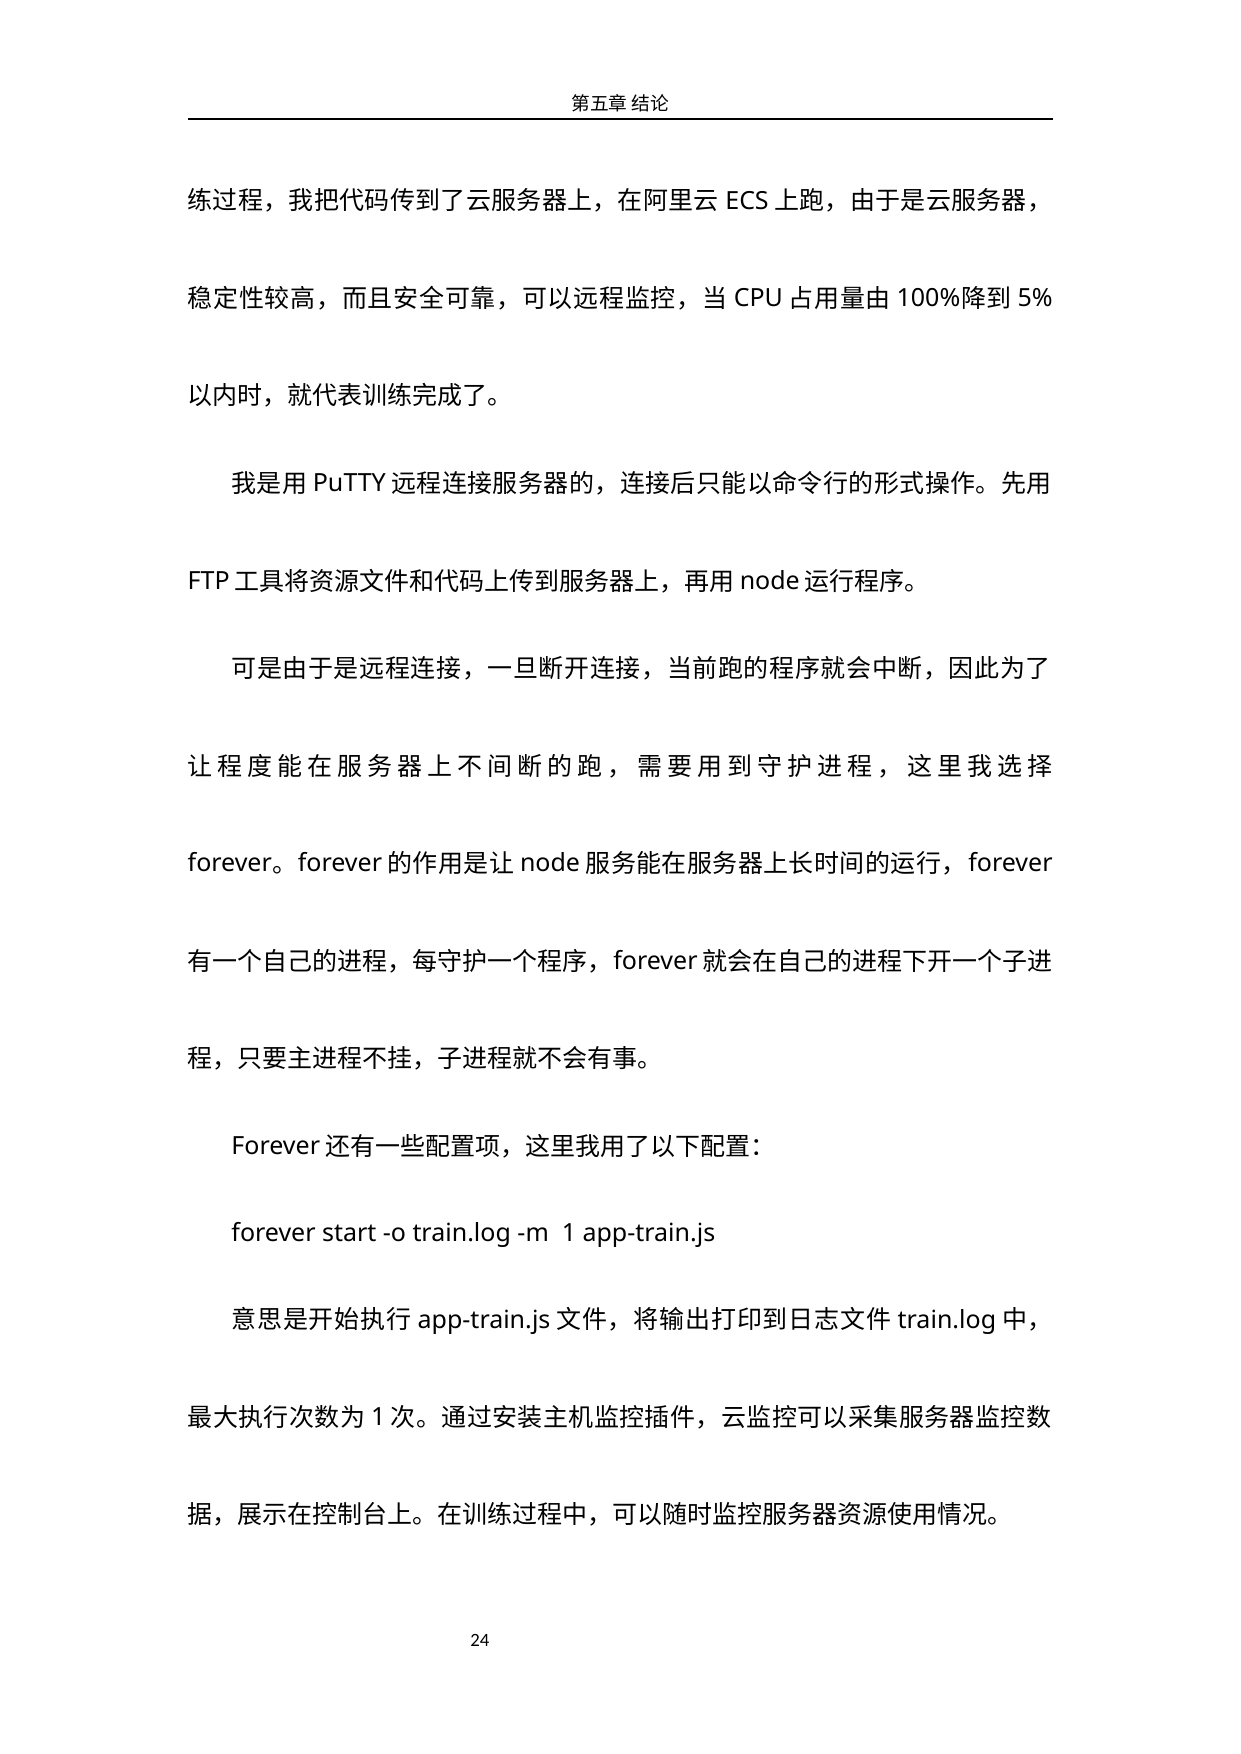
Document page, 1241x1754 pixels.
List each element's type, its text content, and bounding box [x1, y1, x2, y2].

text 我是用PuTTY远程连接服务器的，连接后只能以命令行的形式操作。先用FTP工具将资源文件和代码上传到服务器上，再用node运行程序。 [187, 444, 1053, 607]
text forever start -o train.log -m 1 app-train.js [187, 1195, 1053, 1260]
text Forever还有一些配置项，这里我用了以下配置： [187, 1107, 1053, 1172]
text 可是由于是远程连接，一旦断开连接，当前跑的程序就会中断，因此为了让程度能在服务器上不间断的跑，需要用到守护进程，这里我选择forever。forever的作用是让node服务能在服务器上长时间的运行，forever有一个自己的进程，每守护一个程序，forever就会在自己的进程下开一个子进程，只要主进程不挂，子进程就不会有事。 [187, 630, 1053, 1085]
text 意思是开始执行app-train.js文件，将输出打印到日志文件train.log中，最大执行次数为1次。通过安装主机监控插件，云监控可以采集服务器监控数据，展示在控制台上。在训练过程中，可以随时监控服务器资源使用情况。 [187, 1281, 1053, 1541]
